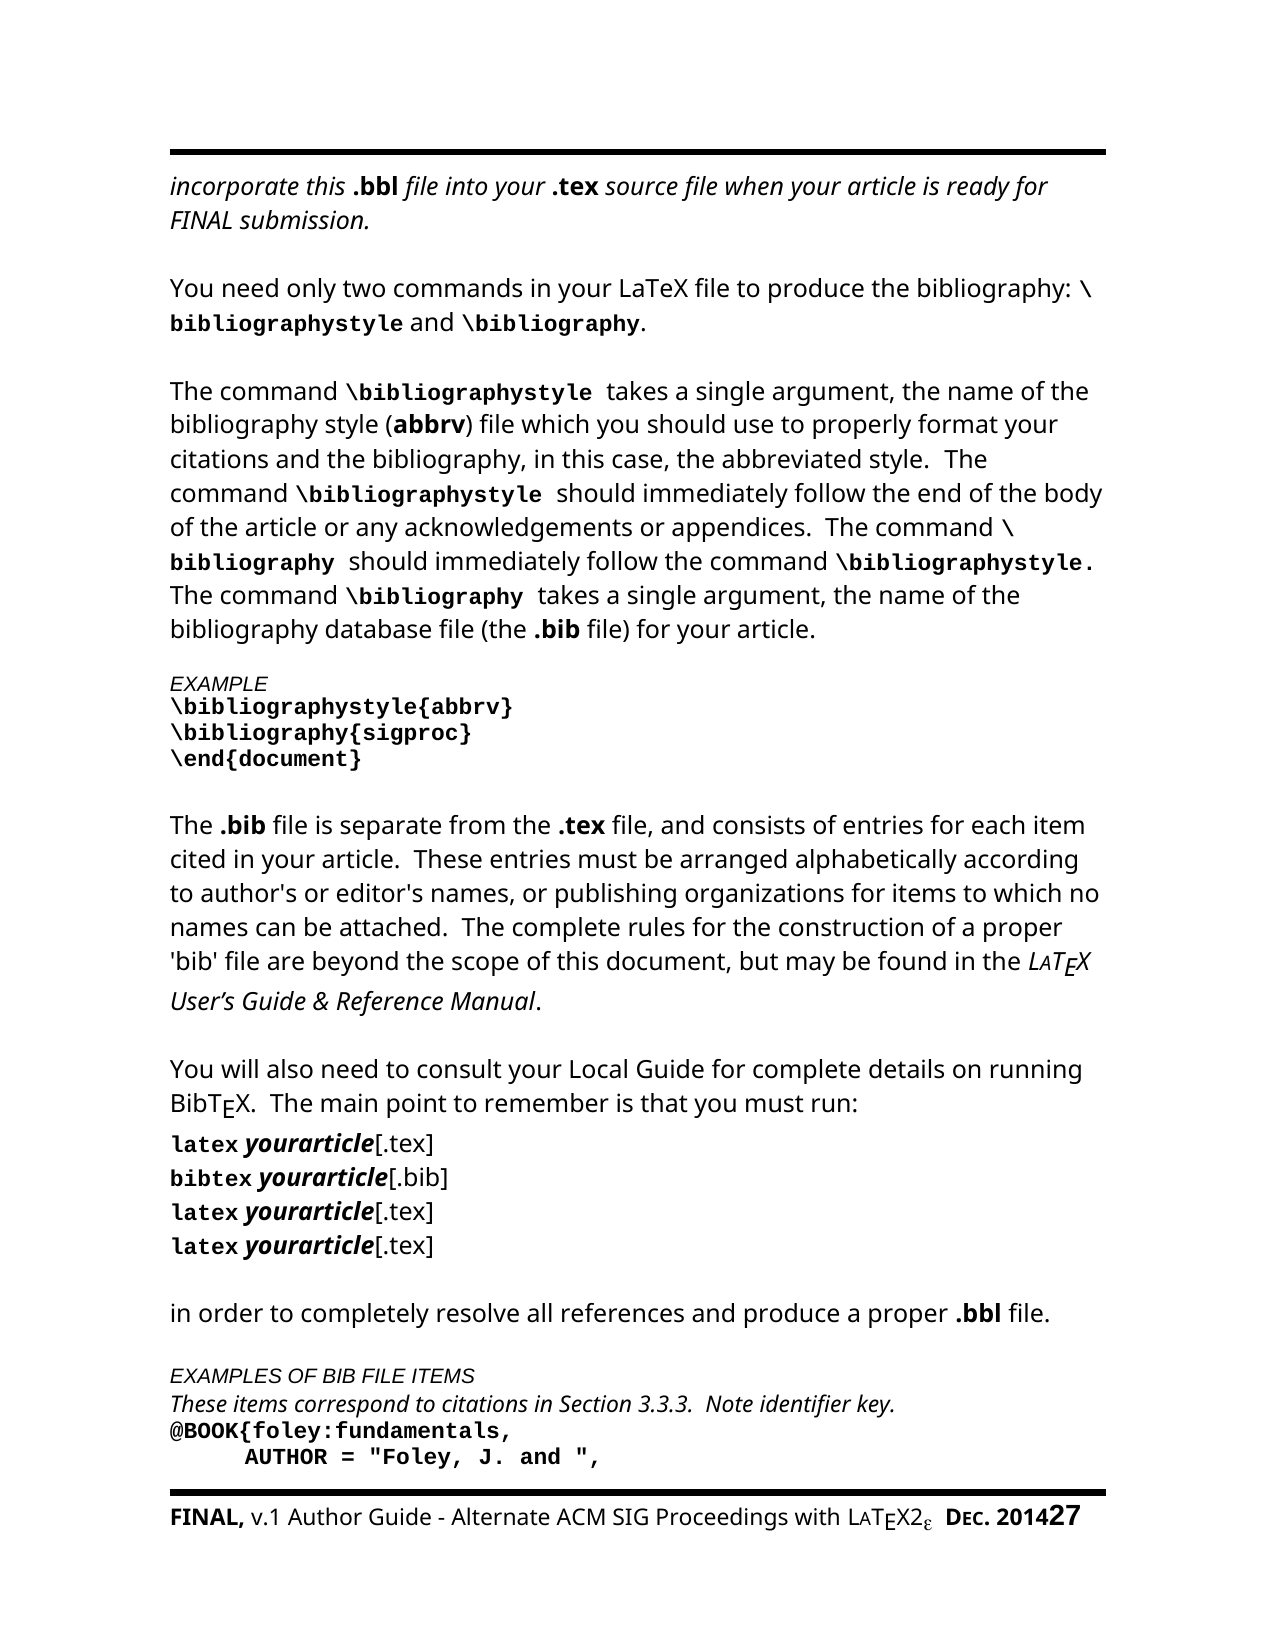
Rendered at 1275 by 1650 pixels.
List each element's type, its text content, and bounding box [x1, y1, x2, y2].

text bibtex yourarticle[.bib] [169, 1159, 1106, 1193]
text AUTHOR = "Foley, J. and ", [169, 1445, 1106, 1471]
text latex yourarticle[.tex] [169, 1125, 1106, 1159]
text \bibliography{sigproc} [169, 721, 1106, 747]
text You need only two commands in your LaTeX file to produce the bibliography: \bibliographystyle and \bibliography. [169, 271, 1106, 339]
text You will also need to consult your Local Guide for complete details on running BibTEX. The main point to remember is that you must run: [169, 1052, 1106, 1125]
text \end{document} [169, 747, 1106, 773]
text These items correspond to citations in Section 3.3.3. Note identifier key. [169, 1388, 1106, 1419]
text @BOOK{foley:fundamentals, [169, 1419, 1106, 1445]
text latex yourarticle[.tex] [169, 1193, 1106, 1228]
text EXAMPLES OF BIB FILE ITEMS [169, 1364, 1106, 1388]
text latex yourarticle[.tex] [169, 1228, 1106, 1262]
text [169, 169, 1106, 237]
text \bibliographystyle{abbrv} [169, 696, 1106, 721]
text The .bib file is separate from the .tex file, and consists of entries for each item cited in your article. These entries must be arranged alphabetically according to author's or editor's names, or publishing organizations for items to which no names can be attached. The complete rules for the construction of a proper 'bib' file are beyond the scope of this document, but may be found in the LaTEX User’s Guide & Reference Manual. [169, 807, 1106, 1017]
text in order to completely resolve all references and produce a proper .bbl file. [169, 1296, 1106, 1330]
text EXAMPLE [169, 672, 1106, 696]
text The command \bibliographystyle takes a single argument, the name of the bibliography style (abbrv) file which you should use to properly format your citations and the bibliography, in this case, the abbreviated style. The command \bibliographystyle should immediately follow the end of the body of the article or any acknowledgements or appendices. The command \bibliography should immediately follow the command \bibliographystyle. The command \bibliography takes a single argument, the name of the bibliography database file (the .bib file) for your article. [169, 373, 1106, 646]
